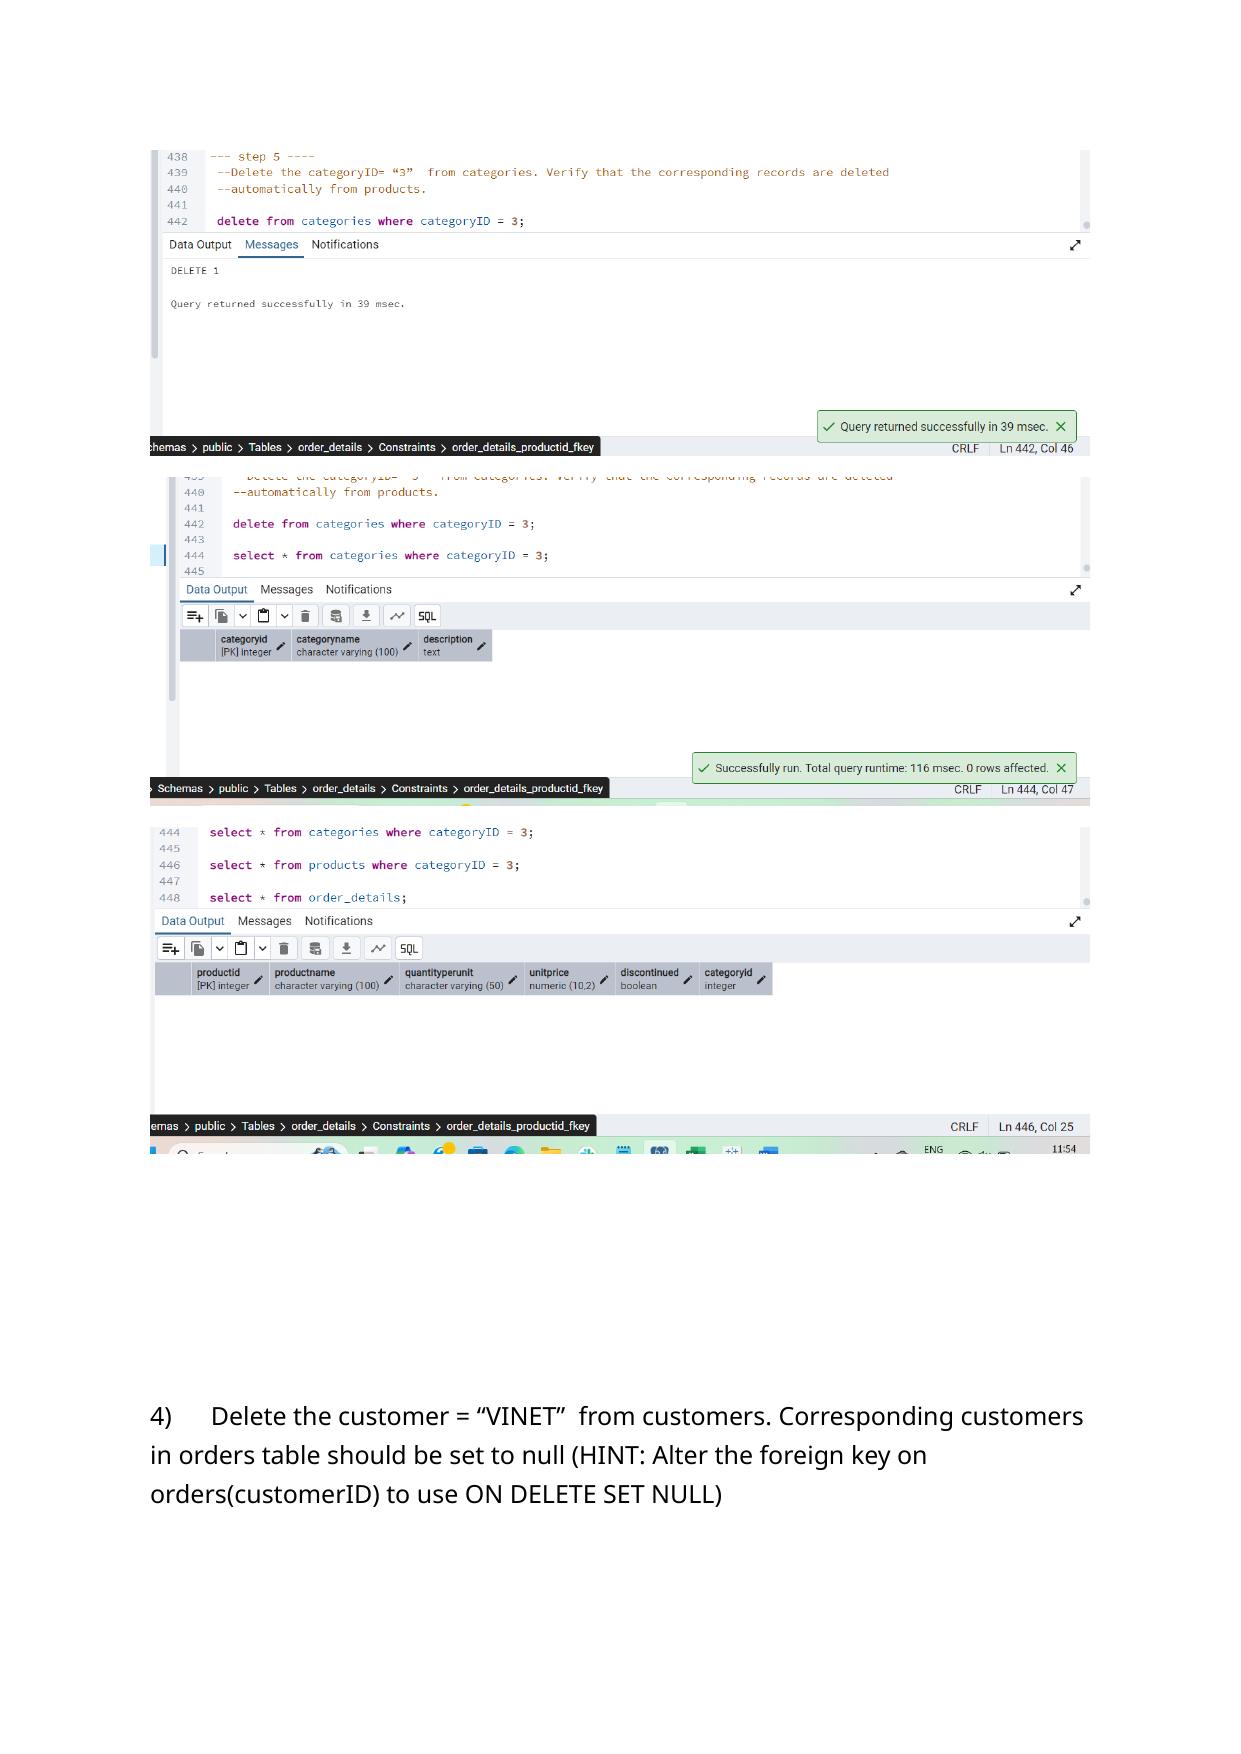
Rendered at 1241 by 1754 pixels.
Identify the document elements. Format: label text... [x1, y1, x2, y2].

picture [150, 150, 1091, 456]
text 4) Delete the customer = “VINET” from customers. Corresponding customers in orders table should be set to null (HINT: Alter the foreign key on orders(customerID) to use ON DELETE SET NULL) [150, 1398, 1090, 1511]
picture [150, 827, 1091, 1154]
picture [150, 477, 1091, 806]
